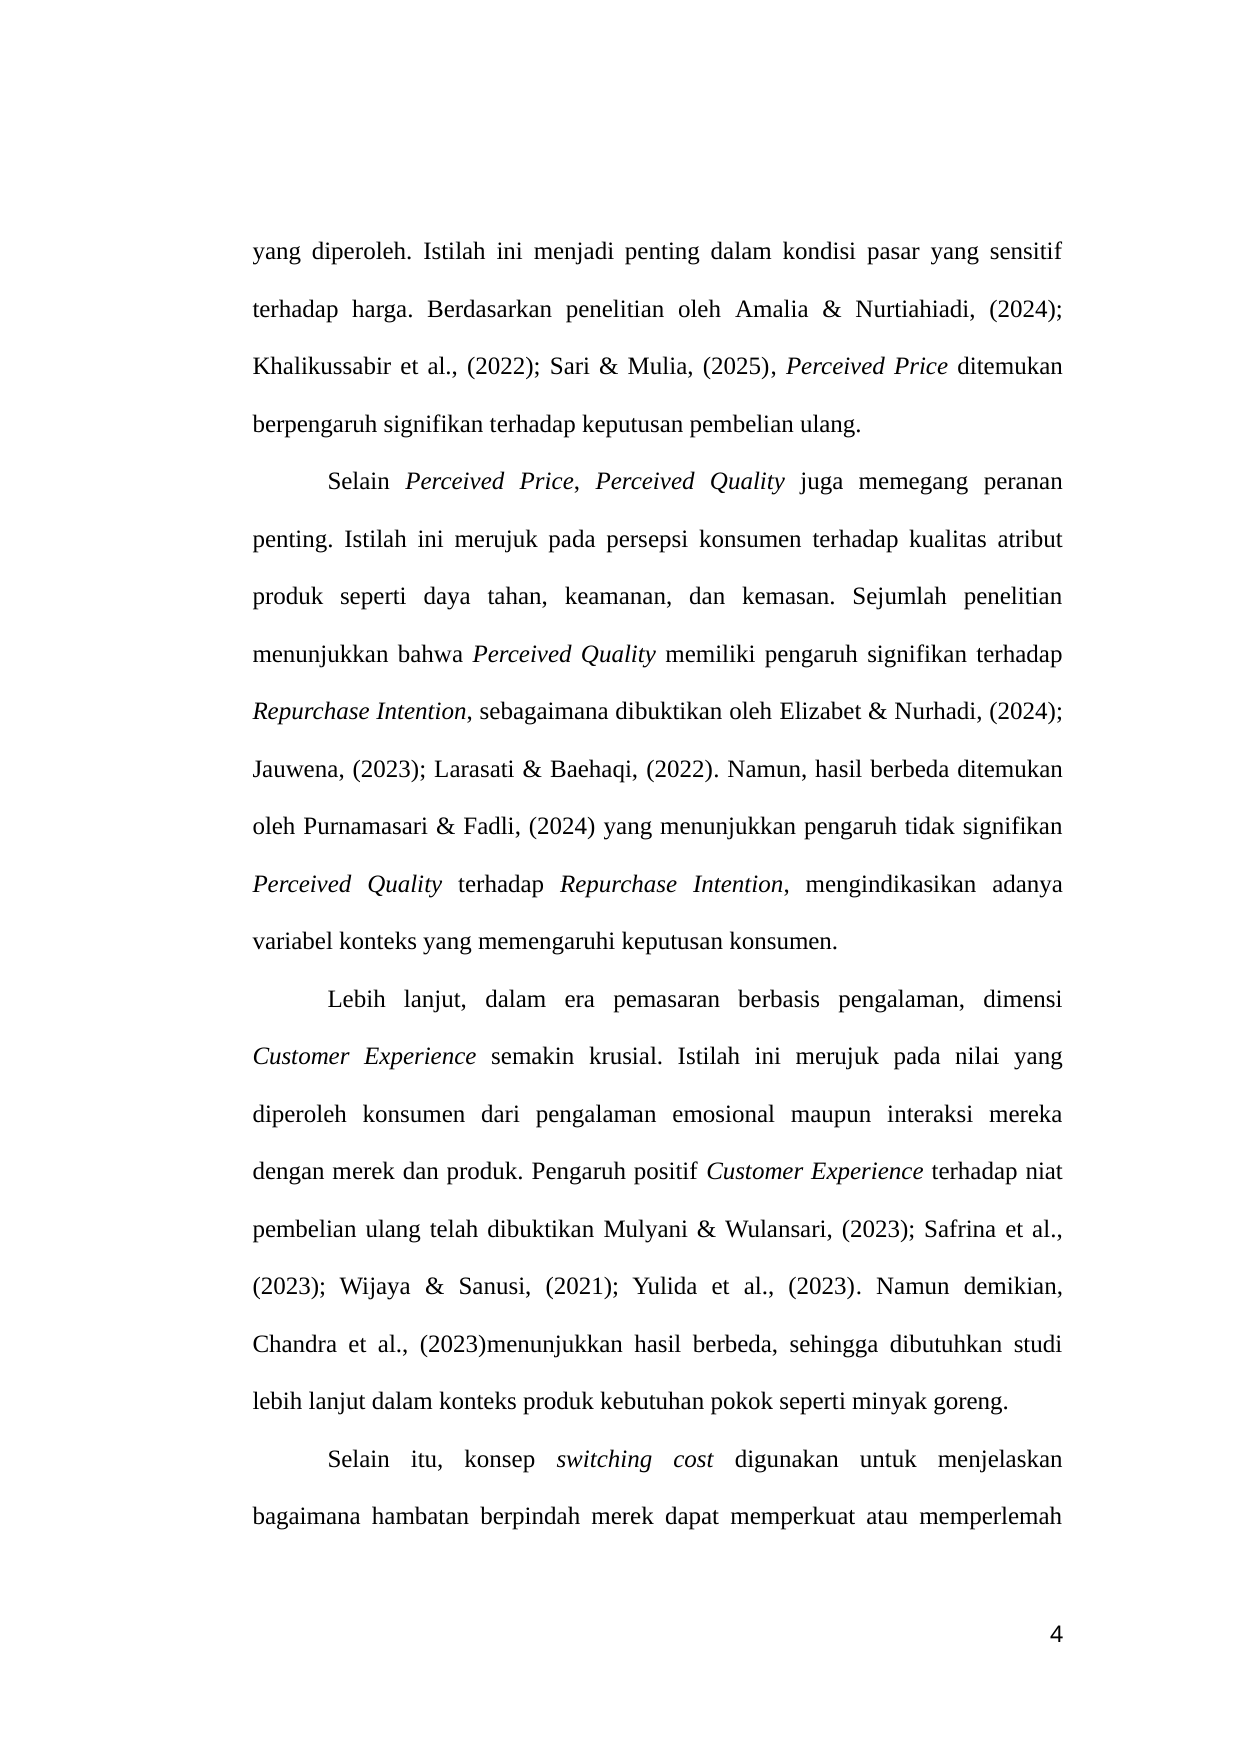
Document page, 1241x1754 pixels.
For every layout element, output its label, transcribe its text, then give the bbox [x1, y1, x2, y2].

list Selain Perceived Price, Perceived Quality juga memegang peranan penting. Istilah ini merujuk pada persepsi konsumen terhadap kualitas atribut produk seperti daya tahan, keamanan, dan kemasan. Sejumlah penelitian menunjukkan bahwa Perceived Quality memiliki pengaruh signifikan terhadap Repurchase Intention, sebagaimana dibuktikan oleh Elizabet & Nurhadi, (2024); Jauwena, (2023); Larasati & Baehaqi, (2022). Namun, hasil berbeda ditemukan oleh Purnamasari & Fadli, (2024) yang menunjukkan pengaruh tidak signifikan Perceived Quality terhadap Repurchase Intention, mengindikasikan adanya variabel konteks yang memengaruhi keputusan konsumen. [252, 466, 1063, 955]
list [252, 236, 1063, 437]
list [252, 1444, 1063, 1530]
list Lebih lanjut, dalam era pemasaran berbasis pengalaman, dimensi Customer Experience semakin krusial. Istilah ini merujuk pada nilai yang diperoleh konsumen dari pengalaman emosional maupun interaksi mereka dengan merek dan produk. Pengaruh positif Customer Experience terhadap niat pembelian ulang telah dibuktikan Mulyani & Wulansari, (2023); Safrina et al., (2023); Wijaya & Sanusi, (2021); Yulida et al., (2023). Namun demikian, Chandra et al., (2023)menunjukkan hasil berbeda, sehingga dibutuhkan studi lebih lanjut dalam konteks produk kebutuhan pokok seperti minyak goreng. [252, 984, 1063, 1415]
